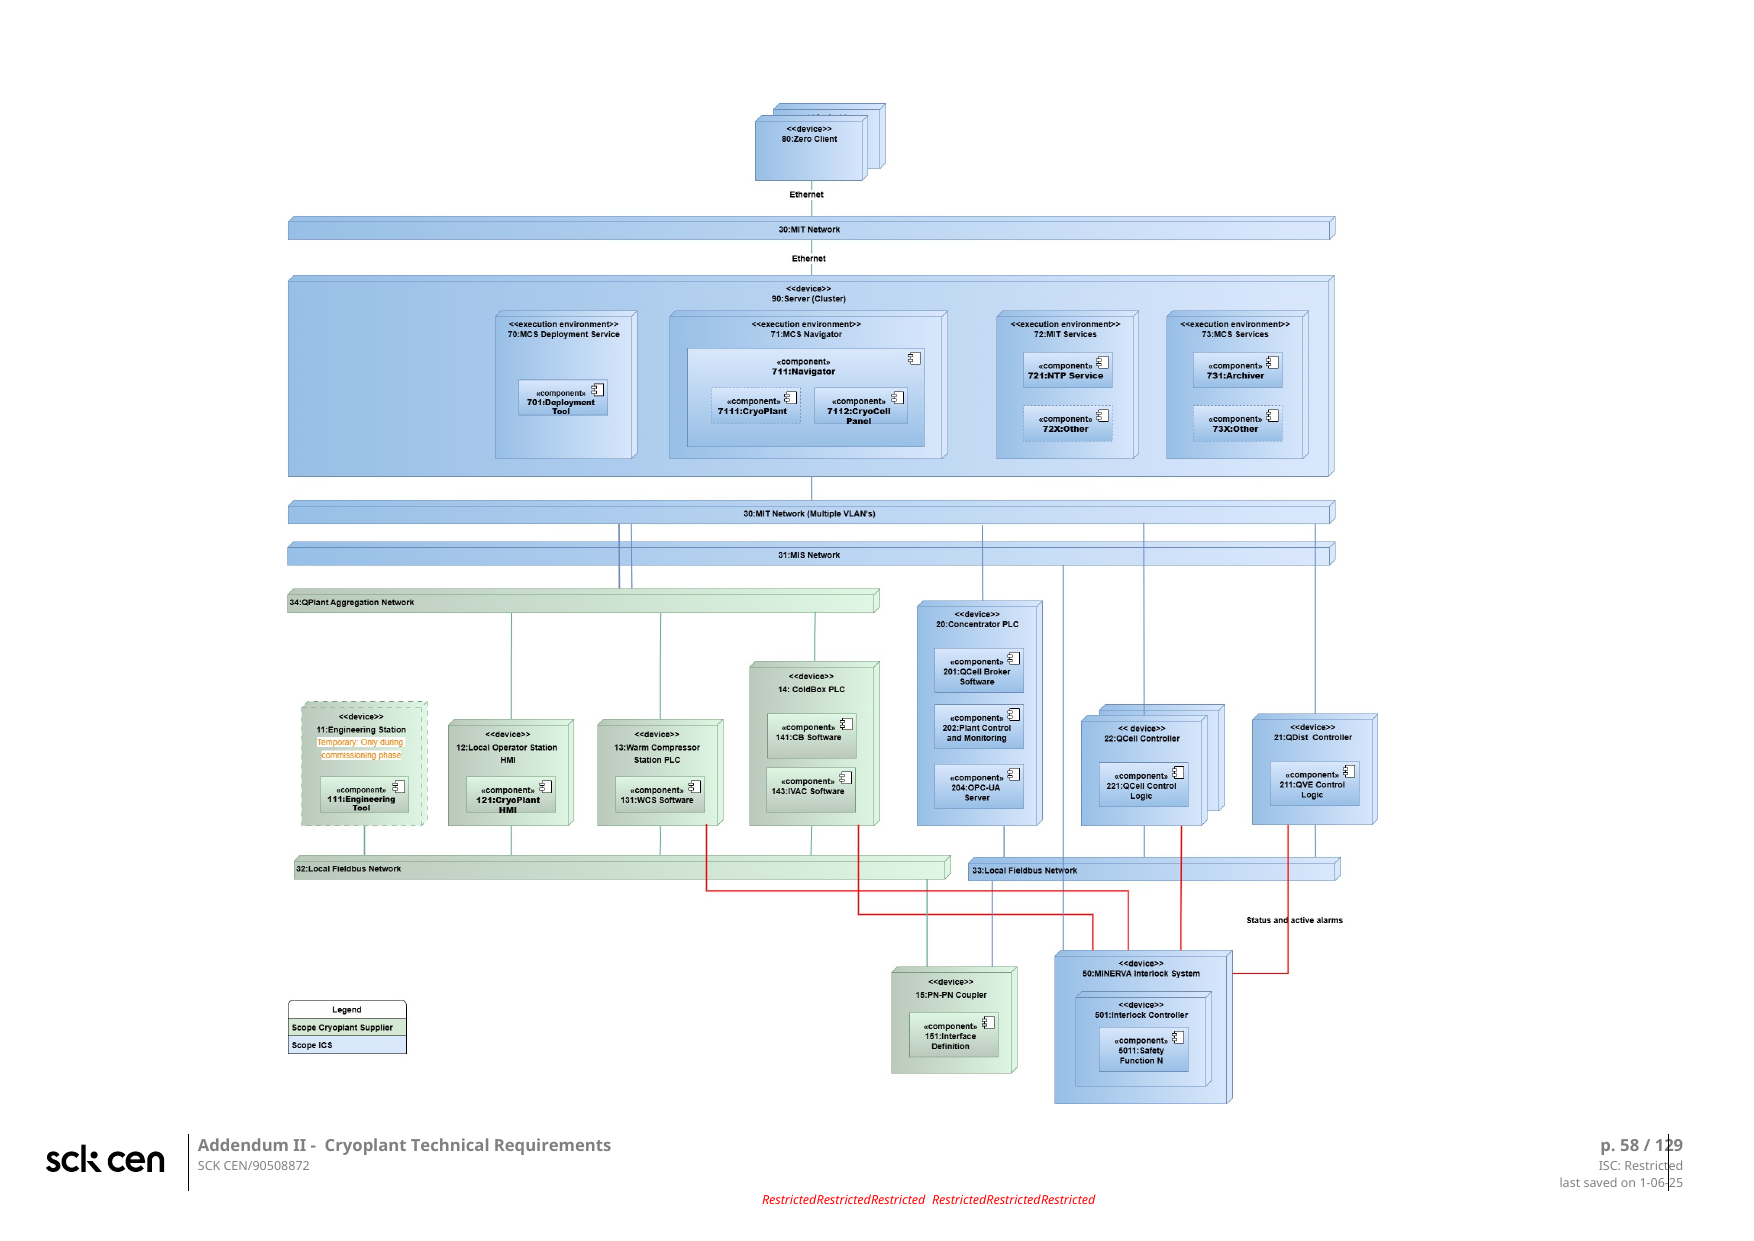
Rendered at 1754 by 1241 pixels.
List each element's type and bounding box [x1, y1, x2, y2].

picture [287, 103, 1378, 1104]
